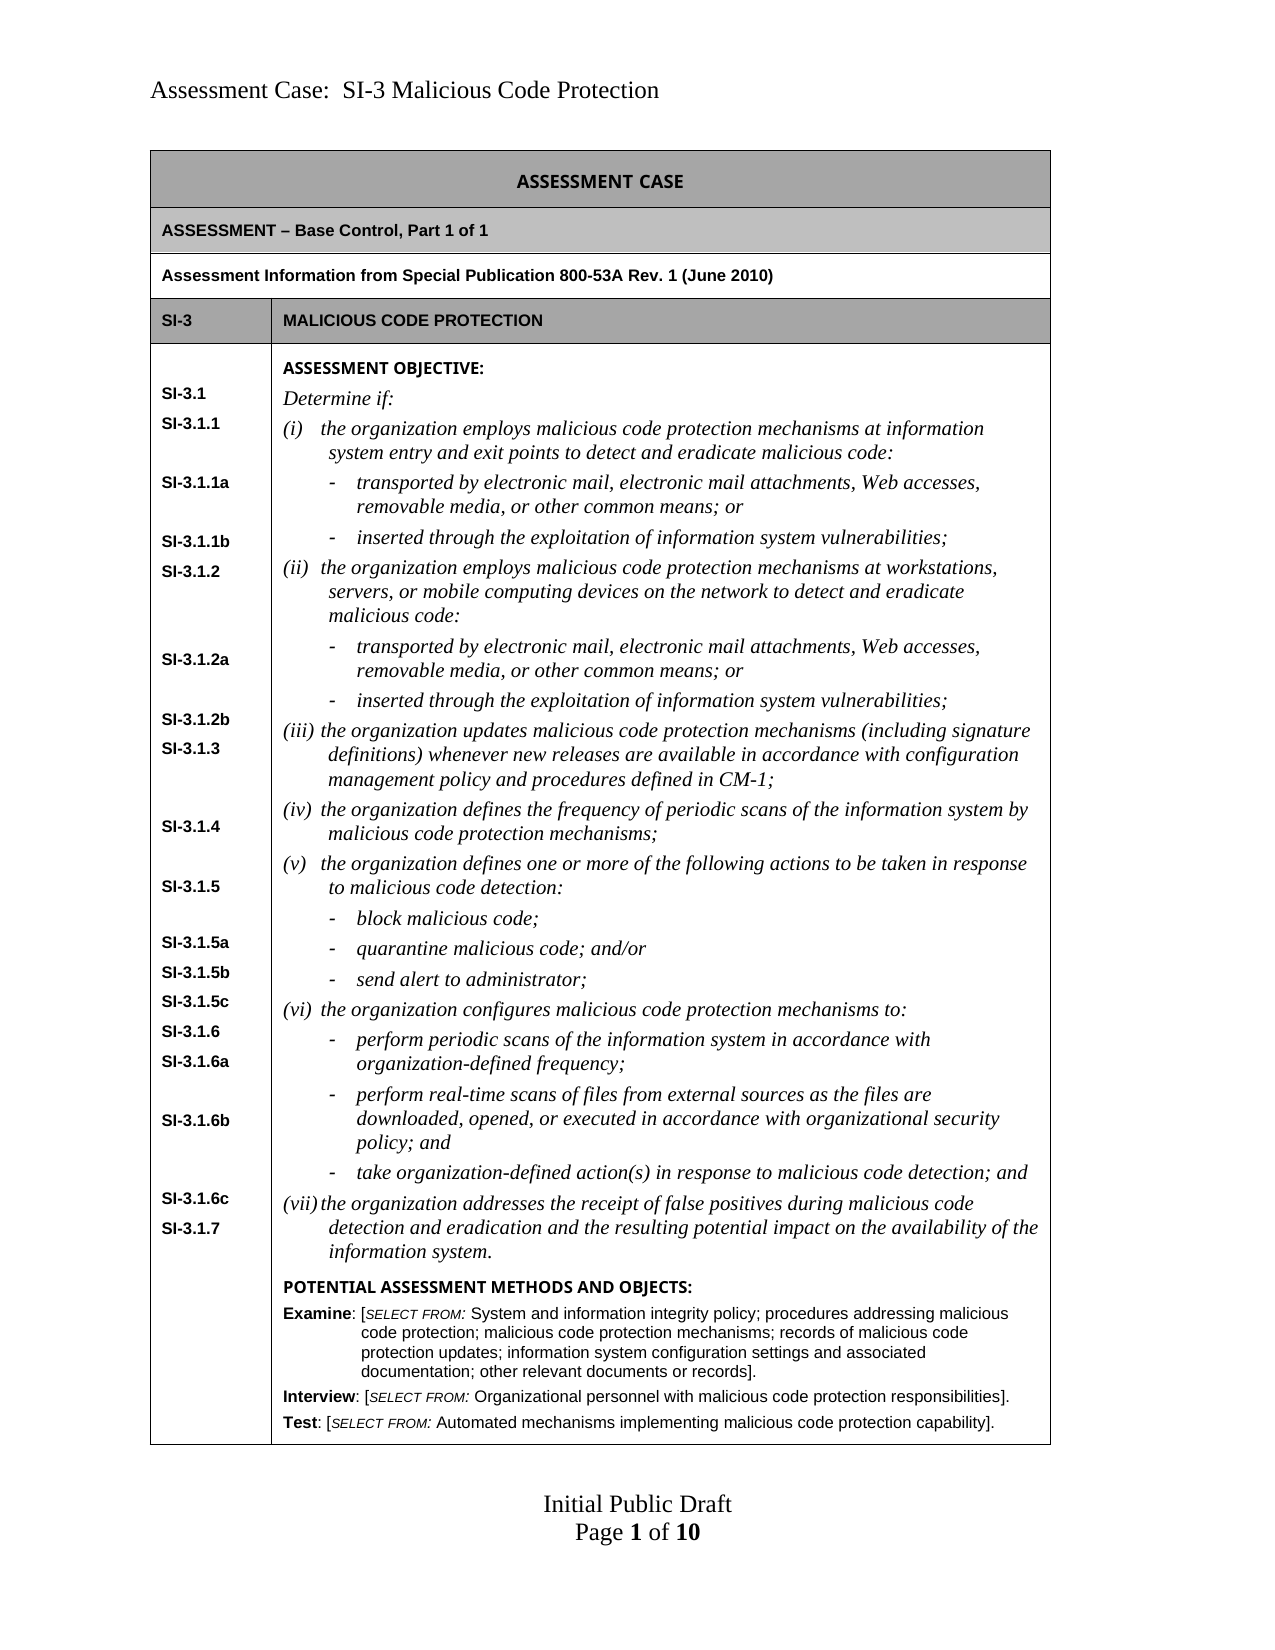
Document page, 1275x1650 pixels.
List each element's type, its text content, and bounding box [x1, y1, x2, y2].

table_cell MALICIOUS CODE PROTECTION [272, 299, 1050, 343]
table_cell ASSESSMENT OBJECTIVE: Determine if: the organization employs malicious code protection mechanisms at information system entry and exit points to detect and eradicate malicious code: transported by electronic mail, electronic mail attachments, Web accesses, removable media, or other common means; or inserted through the exploitation of information system vulnerabilities; the organization employs malicious code protection mechanisms at workstations, servers, or mobile computing devices on the network to detect and eradicate malicious code: transported by electronic mail, electronic mail attachments, Web accesses, removable media, or other common means; or inserted through the exploitation of information system vulnerabilities; the organization updates malicious code protection mechanisms (including signature definitions) whenever new releases are available in accordance with configuration management policy and procedures defined in CM-1; the organization defines the frequency of periodic scans of the information system by malicious code protection mechanisms; the organization defines one or more of the following actions to be taken in response to malicious code detection: block malicious code; quarantine malicious code; and/or send alert to administrator; the organization configures malicious code protection mechanisms to: perform periodic scans of the information system in accordance with organization-defined frequency; perform real-time scans of files from external sources as the files are downloaded, opened, or executed in accordance with organizational security policy; and take organization-defined action(s) in response to malicious code detection; and the organization addresses the receipt of false positives during malicious code detection and eradication and the resulting potential impact on the availability of the information system. POTENTIAL ASSESSMENT METHODS AND OBJECTS: Examine: [select from: System and information integrity policy; procedures addressing malicious code protection; malicious code protection mechanisms; records of malicious code protection updates; information system configuration settings and associated documentation; other relevant documents or records]. Interview: [select from: Organizational personnel with malicious code protection responsibilities]. Test: [select from: Automated mechanisms implementing malicious code protection capability]. [272, 344, 1050, 1444]
table_cell ASSESSMENT – Base Control, Part 1 of 1 [151, 208, 1050, 252]
table_header assessment case [151, 151, 1050, 207]
table_cell SI-3 [151, 299, 271, 343]
table_cell Assessment Information from Special Publication 800-53A Rev. 1 (June 2010) [151, 254, 1050, 298]
table_cell SI-3.1 SI-3.1.1 SI-3.1.1a SI-3.1.1b SI-3.1.2 SI-3.1.2a SI-3.1.2b SI-3.1.3 SI-3.1.4 SI-3.1.5 SI-3.1.5a SI-3.1.5b SI-3.1.5c SI-3.1.6 SI-3.1.6a SI-3.1.6b SI-3.1.6c SI-3.1.7 [151, 344, 271, 1444]
